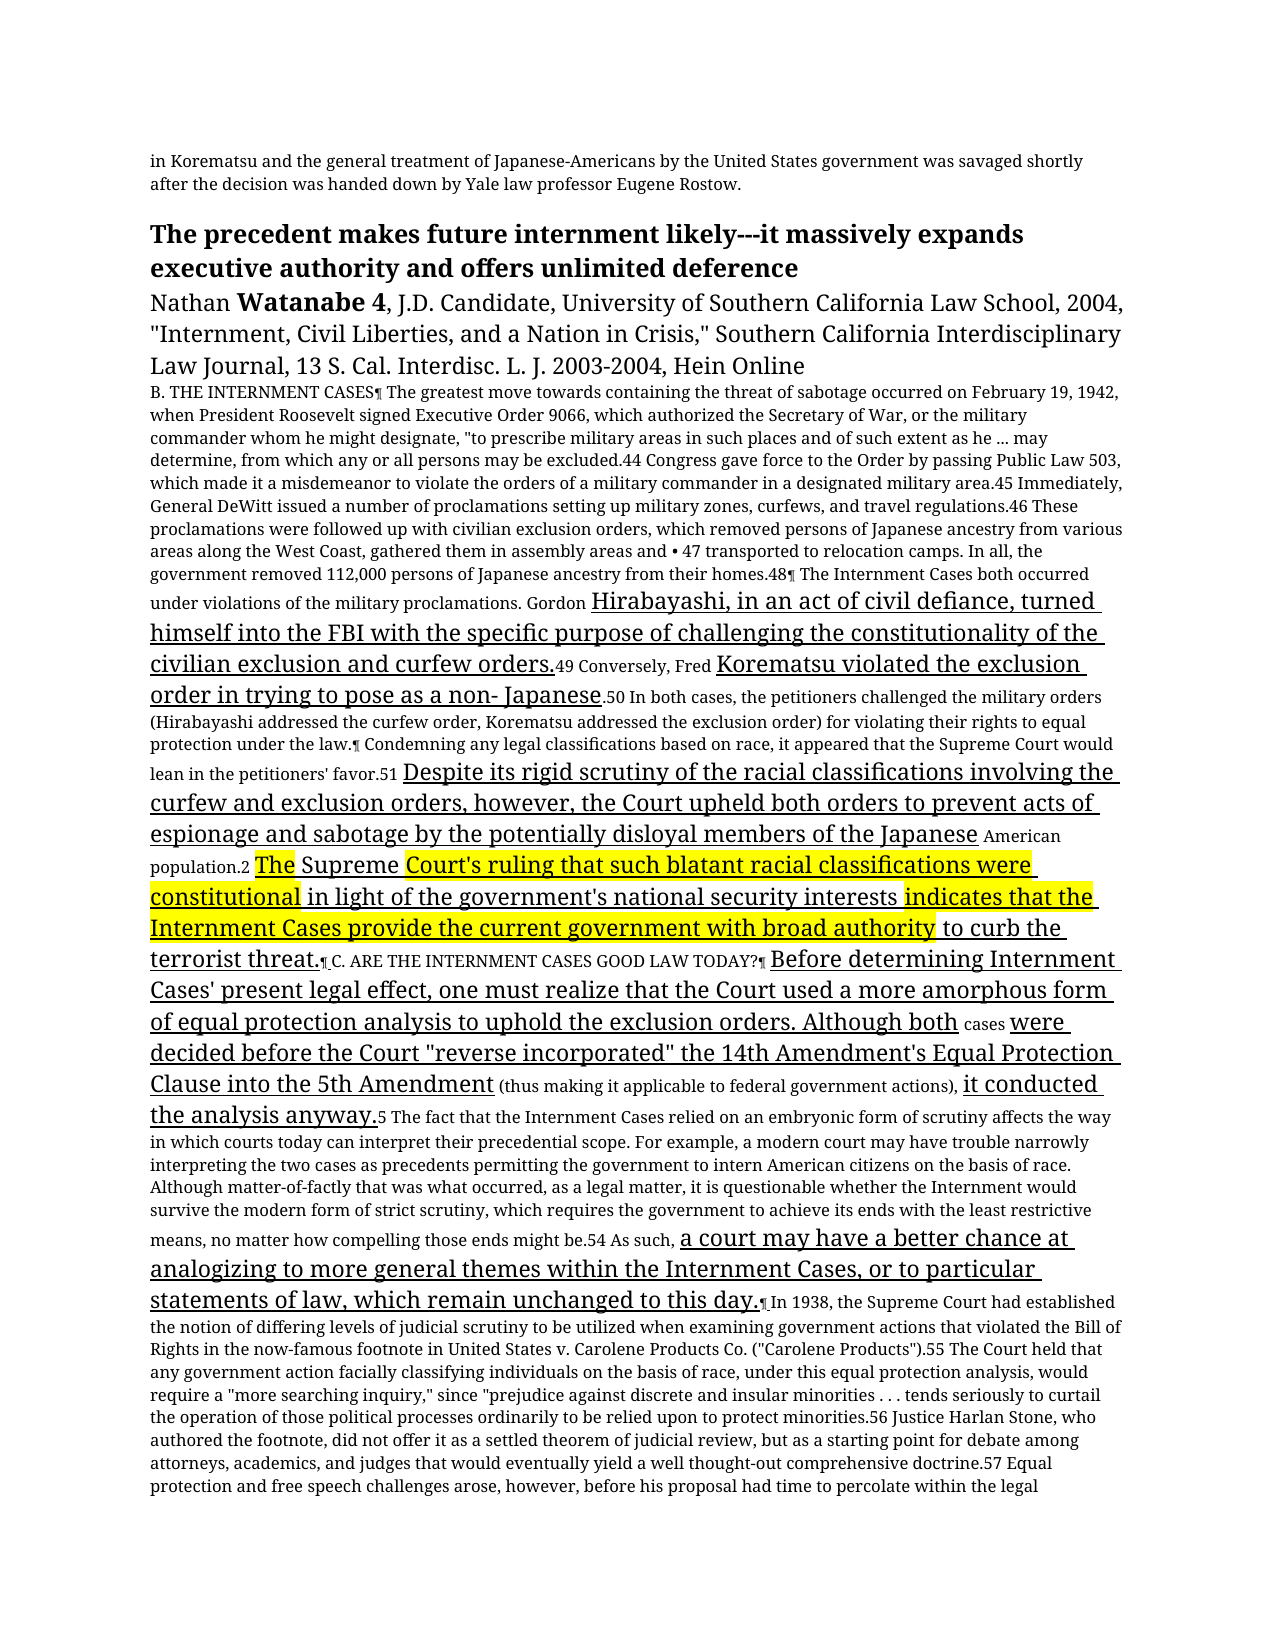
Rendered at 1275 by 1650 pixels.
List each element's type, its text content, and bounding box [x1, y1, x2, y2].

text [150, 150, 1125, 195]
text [150, 381, 1125, 1497]
text The precedent makes future internment likely---it massively expands executive authority and offers unlimited deference [150, 216, 1125, 284]
text Nathan Watanabe 4, J.D. Candidate, University of Southern California Law School, 2004, "Internment, Civil Liberties, and a Nation in Crisis," Southern California Interdisciplinary Law Journal, 13 S. Cal. Interdisc. L. J. 2003-2004, Hein Online [150, 284, 1125, 381]
